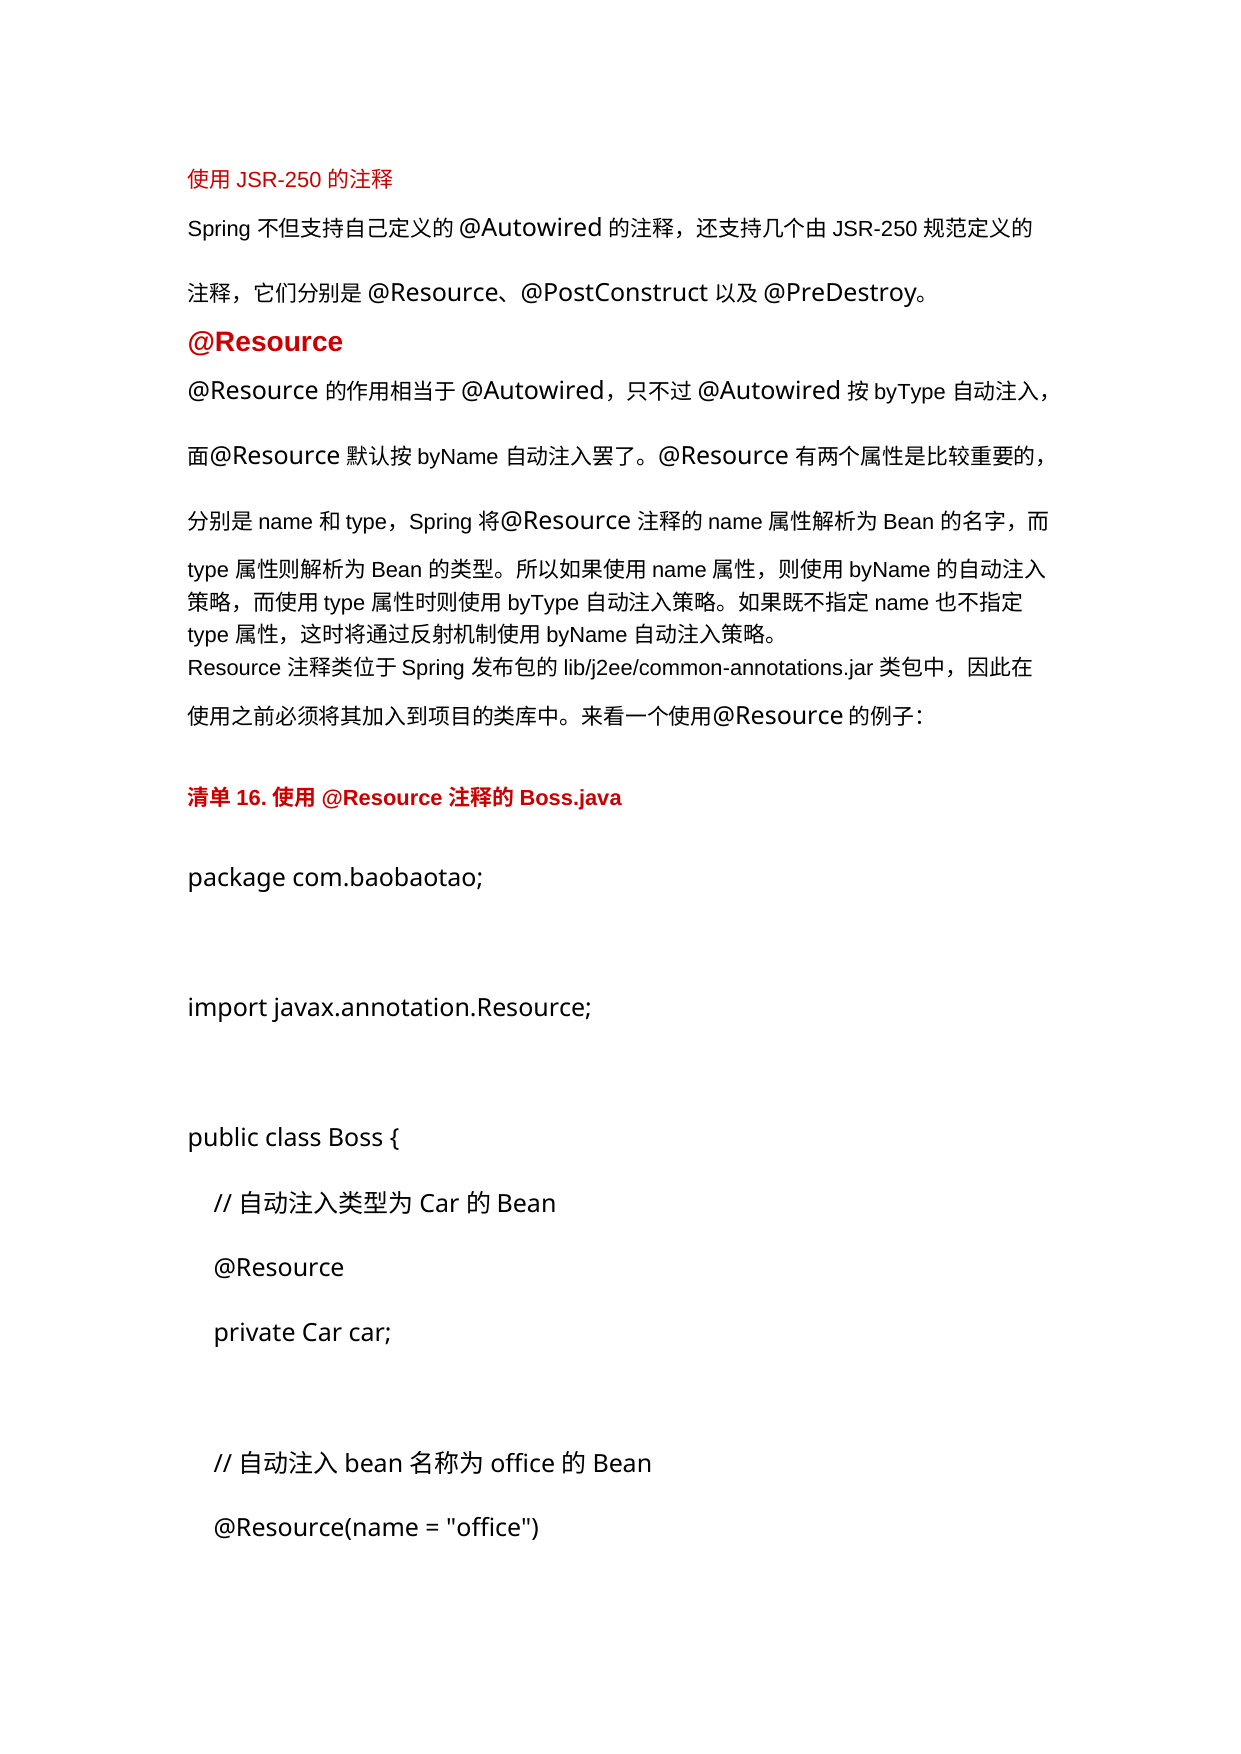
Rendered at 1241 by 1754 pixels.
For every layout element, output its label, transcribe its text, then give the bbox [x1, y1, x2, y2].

text Resource 注释类位于 Spring 发布包的 lib/j2ee/common-annotations.jar 类包中，因此在使用之前必须将其加入到项目的类库中。来看一个使用@Resource的例子： [187, 649, 1053, 747]
text @Resource 的作用相当于 @Autowired，只不过 @Autowired 按 byType 自动注入，面@Resource 默认按 byName 自动注入罢了。@Resource 有两个属性是比较重要的，分别是 name 和 type，Spring 将@Resource 注释的 name 属性解析为 Bean 的名字，而 type 属性则解析为 Bean 的类型。所以如果使用 name 属性，则使用 byName 的自动注入策略，而使用 type 属性时则使用 byType 自动注入策略。如果既不指定 name 也不指定 type 属性，这时将通过反射机制使用 byName 自动注入策略。 [187, 357, 1053, 649]
text @Resource [187, 324, 1053, 357]
text 使用 JSR-250 的注释 [187, 162, 1053, 194]
text Spring 不但支持自己定义的 @Autowired 的注释，还支持几个由 JSR-250 规范定义的注释，它们分别是 @Resource、@PostConstruct 以及 @PreDestroy。 [187, 194, 1053, 324]
text 清单 16. 使用 @Resource 注释的 Boss.java [187, 747, 1053, 812]
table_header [188, 812, 1053, 1559]
